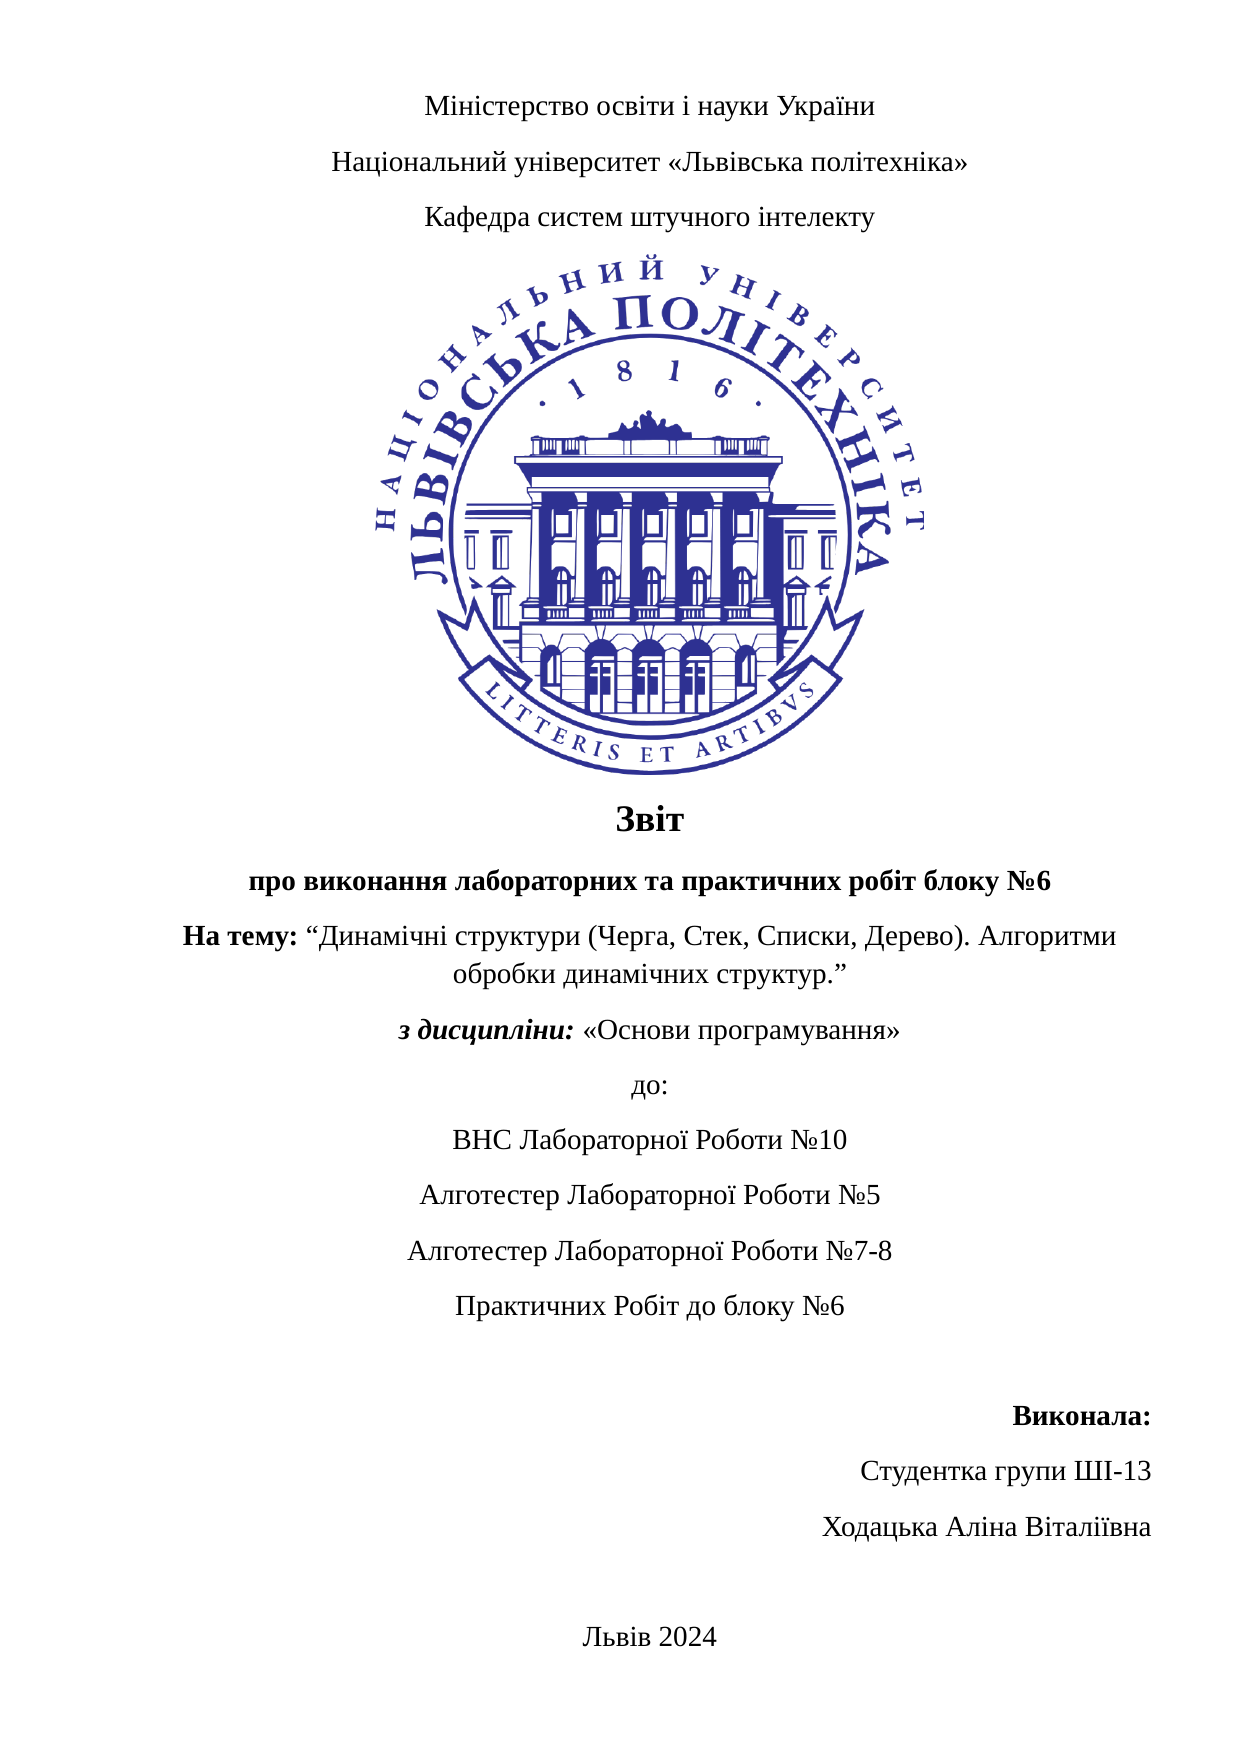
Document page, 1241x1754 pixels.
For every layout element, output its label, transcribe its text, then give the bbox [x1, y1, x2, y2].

text Студентка групи ШІ-13 [148, 1453, 1152, 1487]
text ВНС Лабораторної Роботи №10 [148, 1122, 1152, 1156]
text Алготестер Лабораторної Роботи №5 [148, 1177, 1152, 1211]
text Міністерство освіти і науки України [148, 88, 1152, 122]
picture [375, 254, 924, 775]
text На тему: “Динамічні структури (Черга, Стек, Списки, Дерево). Алгоритми обробки динамічних структур.” [148, 918, 1152, 990]
text Кафедра систем штучного інтелекту [148, 199, 1152, 232]
text Звіт [148, 797, 1152, 840]
text Ходацька Аліна Віталіївна [148, 1509, 1152, 1542]
text з дисципліни: «Основи програмування» [148, 1012, 1152, 1045]
text Львів 2024 [148, 1619, 1152, 1653]
text до: [148, 1067, 1152, 1101]
text Алготестер Лабораторної Роботи №7-8 [148, 1233, 1152, 1266]
text Виконала: [148, 1398, 1152, 1432]
text Практичних Робіт до блоку №6 [148, 1288, 1152, 1321]
text Національний університет «Львівська політехніка» [148, 144, 1152, 177]
text про виконання лабораторних та практичних робіт блоку №6 [148, 863, 1152, 896]
